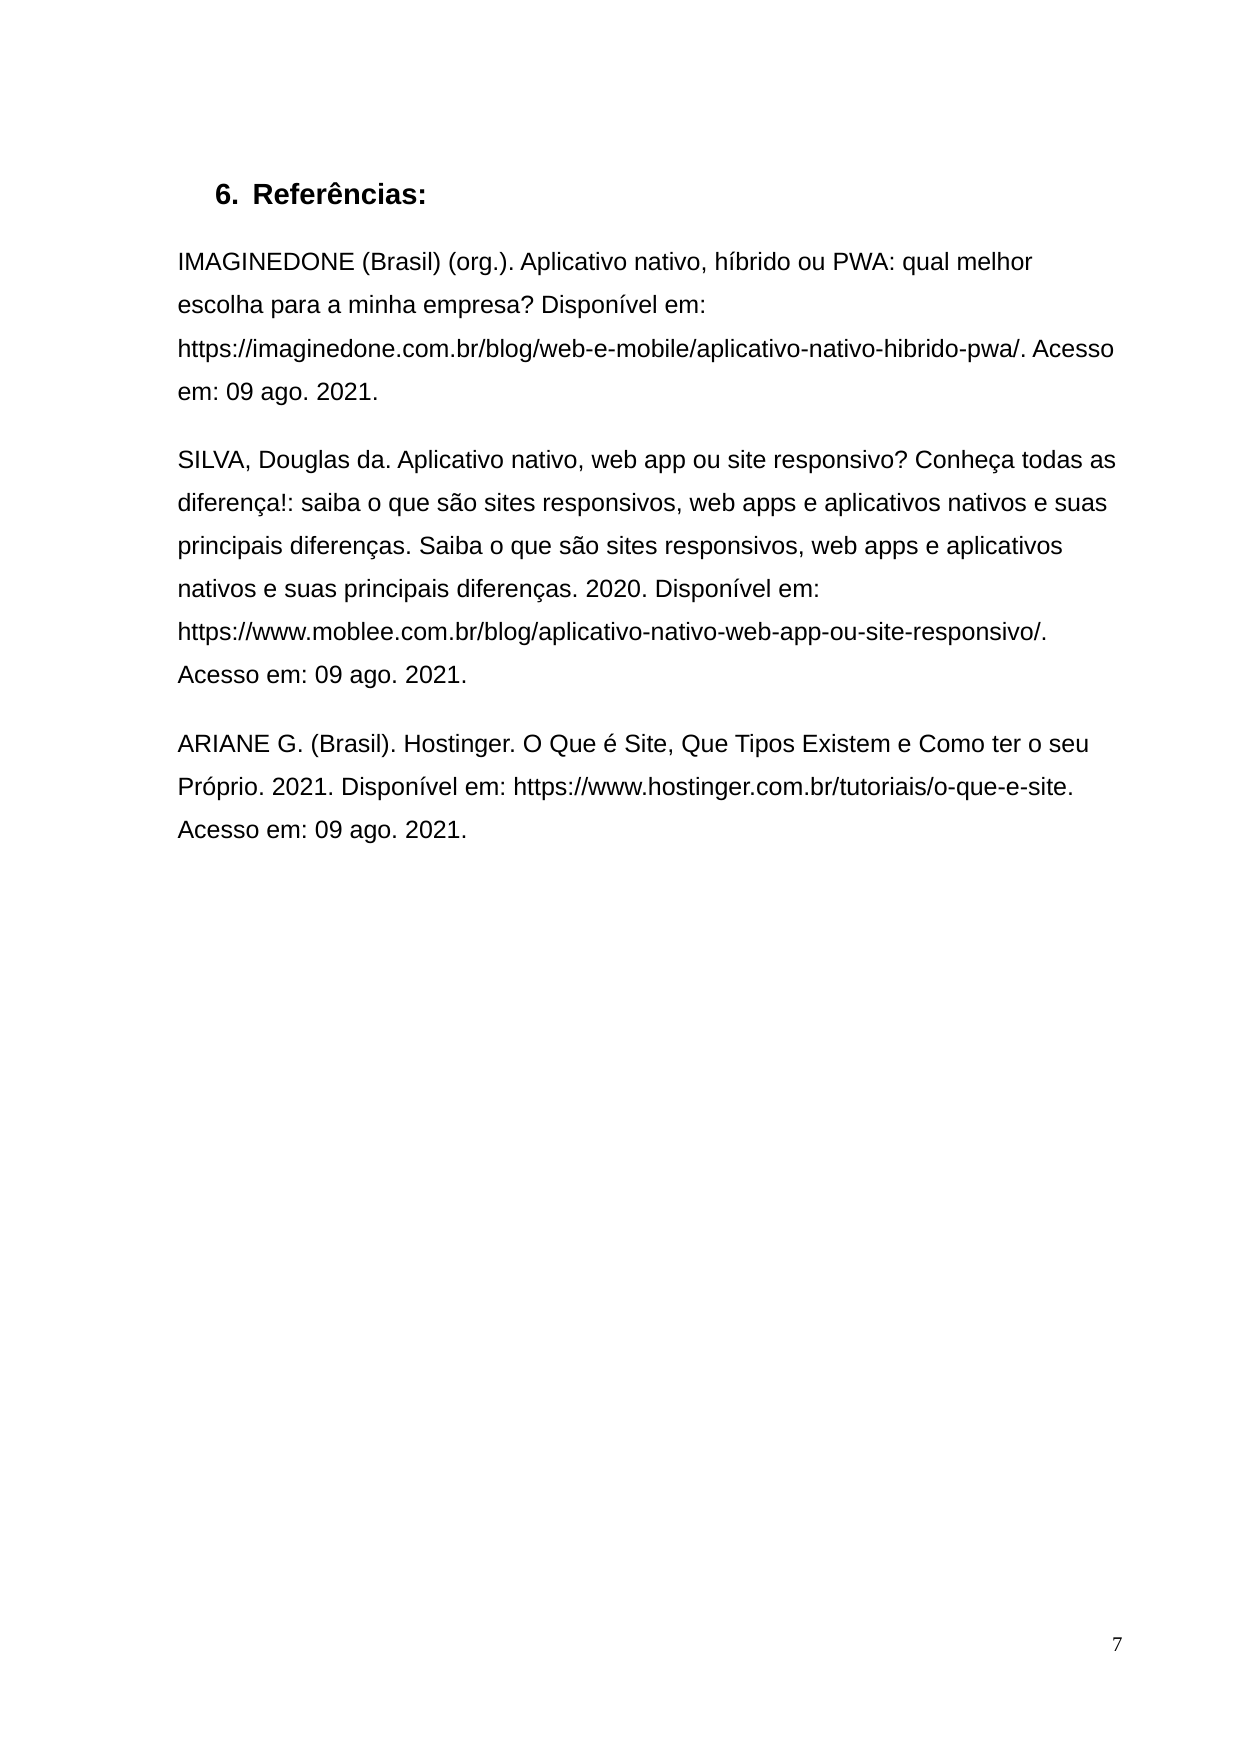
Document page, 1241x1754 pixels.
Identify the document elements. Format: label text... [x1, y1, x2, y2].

subtitle Referências: [215, 177, 1122, 211]
text SILVA, Douglas da. Aplicativo nativo, web app ou site responsivo? Conheça todas as diferença!: saiba o que são sites responsivos, web apps e aplicativos nativos e suas principais diferenças. Saiba o que são sites responsivos, web apps e aplicativos nativos e suas principais diferenças. 2020. Disponível em: https://www.moblee.com.br/blog/aplicativo-nativo-web-app-ou-site-responsivo/. Acesso em: 09 ago. 2021. [177, 445, 1122, 689]
text ARIANE G. (Brasil). Hostinger. O Que é Site, Que Tipos Existem e Como ter o seu Próprio. 2021. Disponível em: https://www.hostinger.com.br/tutoriais/o-que-e-site. Acesso em: 09 ago. 2021. [177, 728, 1122, 843]
text IMAGINEDONE (Brasil) (org.). Aplicativo nativo, híbrido ou PWA: qual melhor escolha para a minha empresa? Disponível em: https://imaginedone.com.br/blog/web-e-mobile/aplicativo-nativo-hibrido-pwa/. Acesso em: 09 ago. 2021. [177, 247, 1122, 405]
